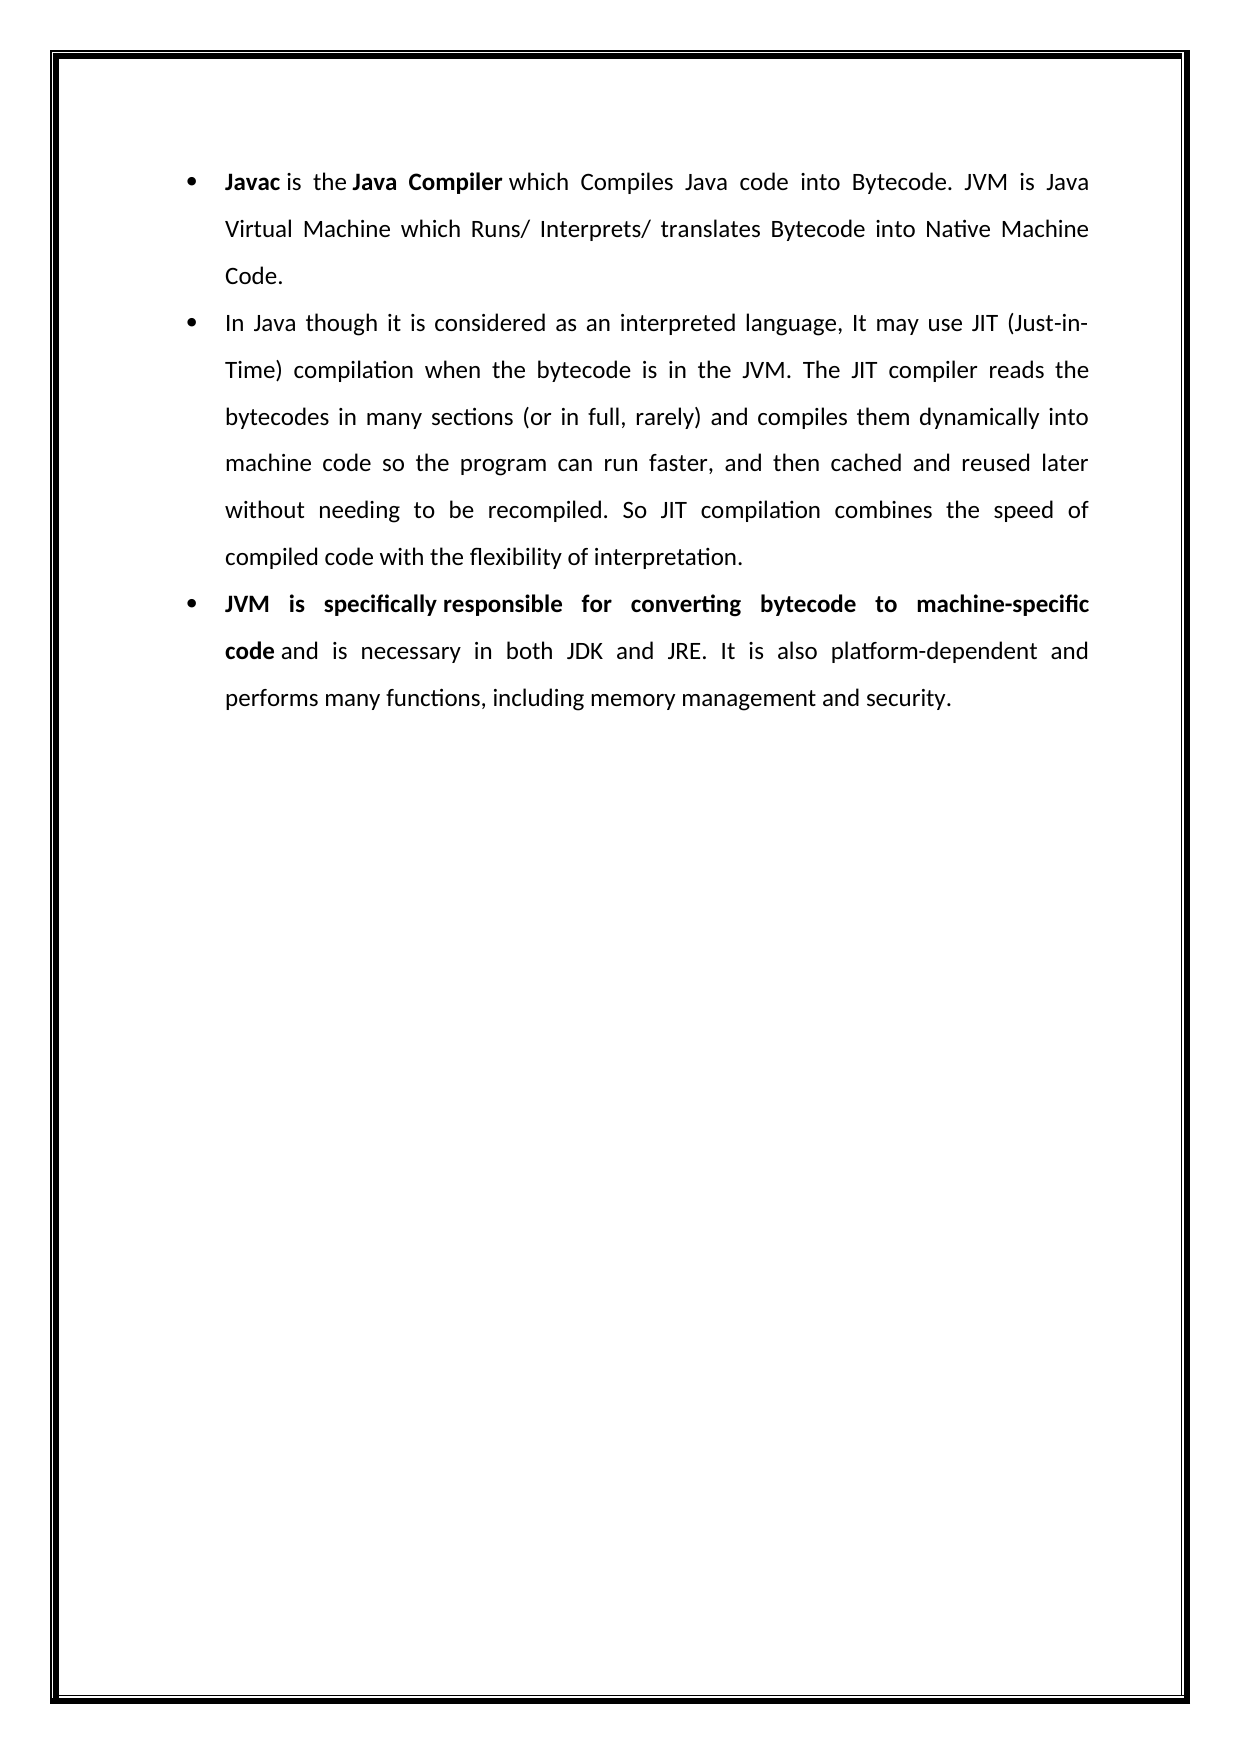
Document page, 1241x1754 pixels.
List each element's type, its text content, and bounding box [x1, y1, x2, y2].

list In Java though it is considered as an interpreted language, It may use JIT (Just-in-Time) compilation when the bytecode is in the JVM. The JIT compiler reads the bytecodes in many sections (or in full, rarely) and compiles them dynamically into machine code so the program can run faster, and then cached and reused later without needing to be recompiled. So JIT compilation combines the speed of compiled code with the flexibility of interpretation. [187, 291, 1090, 572]
list JVM is specifically responsible for converting bytecode to machine-specific code and is necessary in both JDK and JRE. It is also platform-dependent and performs many functions, including memory management and security. [187, 572, 1090, 712]
list Javac is the Java Compiler which Compiles Java code into Bytecode. JVM is Java Virtual Machine which Runs/ Interprets/ translates Bytecode into Native Machine Code. [187, 150, 1090, 291]
